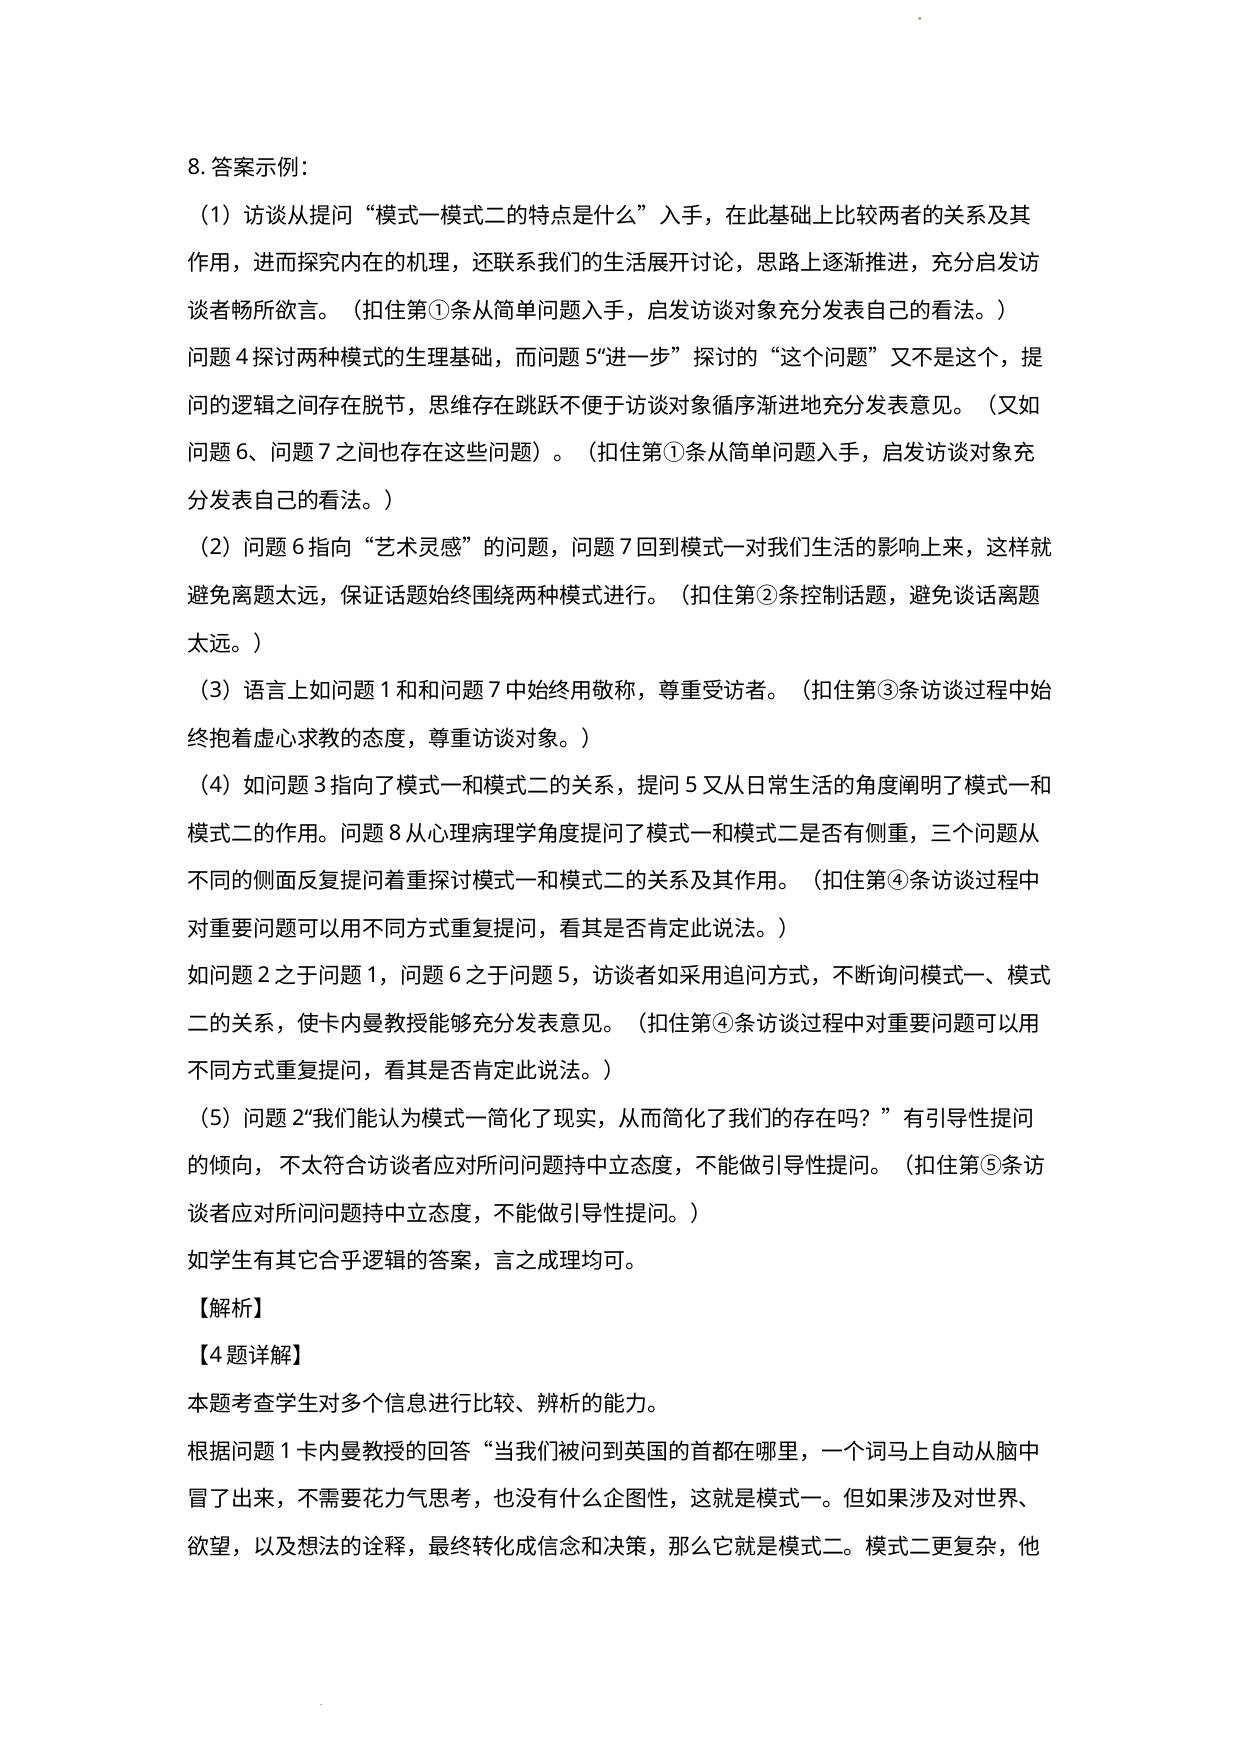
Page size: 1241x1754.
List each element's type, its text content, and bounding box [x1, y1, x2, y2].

text 本题考查学生对多个信息进行比较、辨析的能力。 [187, 1386, 1053, 1418]
text 如问题2之于问题1，问题6之于问题5，访谈者如采用追问方式，不断询问模式一、模式二的关系，使卡内曼教授能够充分发表意见。（扣住第④条访谈过程中对重要问题可以用不同方式重复提问，看其是否肯定此说法。） [187, 958, 1053, 1085]
text 8. 答案示例： [187, 150, 1053, 182]
text （4）如问题3指向了模式一和模式二的关系，提问5又从日常生活的角度阐明了模式一和模式二的作用。问题8从心理病理学角度提问了模式一和模式二是否有侧重，三个问题从不同的侧面反复提问着重探讨模式一和模式二的关系及其作用。（扣住第④条访谈过程中对重要问题可以用不同方式重复提问，看其是否肯定此说法。） [187, 768, 1053, 942]
text 如学生有其它合乎逻辑的答案，言之成理均可。 [187, 1243, 1053, 1275]
text （3）语言上如问题1和和问题7中始终用敬称，尊重受访者。（扣住第③条访谈过程中始终抱着虚心求教的态度，尊重访谈对象。） [187, 673, 1053, 752]
text 【4题详解】 [187, 1338, 1053, 1370]
text （2）问题6指向“艺术灵感”的问题，问题7回到模式一对我们生活的影响上来，这样就避免离题太远，保证话题始终围绕两种模式进行。（扣住第②条控制话题，避免谈话离题太远。） [187, 530, 1053, 657]
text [187, 1434, 1053, 1560]
text （1）访谈从提问“模式一模式二的特点是什么”入手，在此基础上比较两者的关系及其作用，进而探究内在的机理，还联系我们的生活展开讨论，思路上逐渐推进，充分启发访谈者畅所欲言。（扣住第①条从简单问题入手，启发访谈对象充分发表自己的看法。） [187, 198, 1053, 324]
text 【解析】 [187, 1291, 1053, 1323]
text 问题4探讨两种模式的生理基础，而问题5“进一步”探讨的“这个问题”又不是这个，提问的逻辑之间存在脱节，思维存在跳跃不便于访谈对象循序渐进地充分发表意见。（又如问题6、问题7之间也存在这些问题）。（扣住第①条从简单问题入手，启发访谈对象充分发表自己的看法。） [187, 340, 1053, 514]
text （5）问题2“我们能认为模式一简化了现实，从而简化了我们的存在吗？”有引导性提问的倾向， 不太符合访谈者应对所问问题持中立态度，不能做引导性提问。（扣住第⑤条访谈者应对所问问题持中立态度，不能做引导性提问。） [187, 1101, 1053, 1228]
